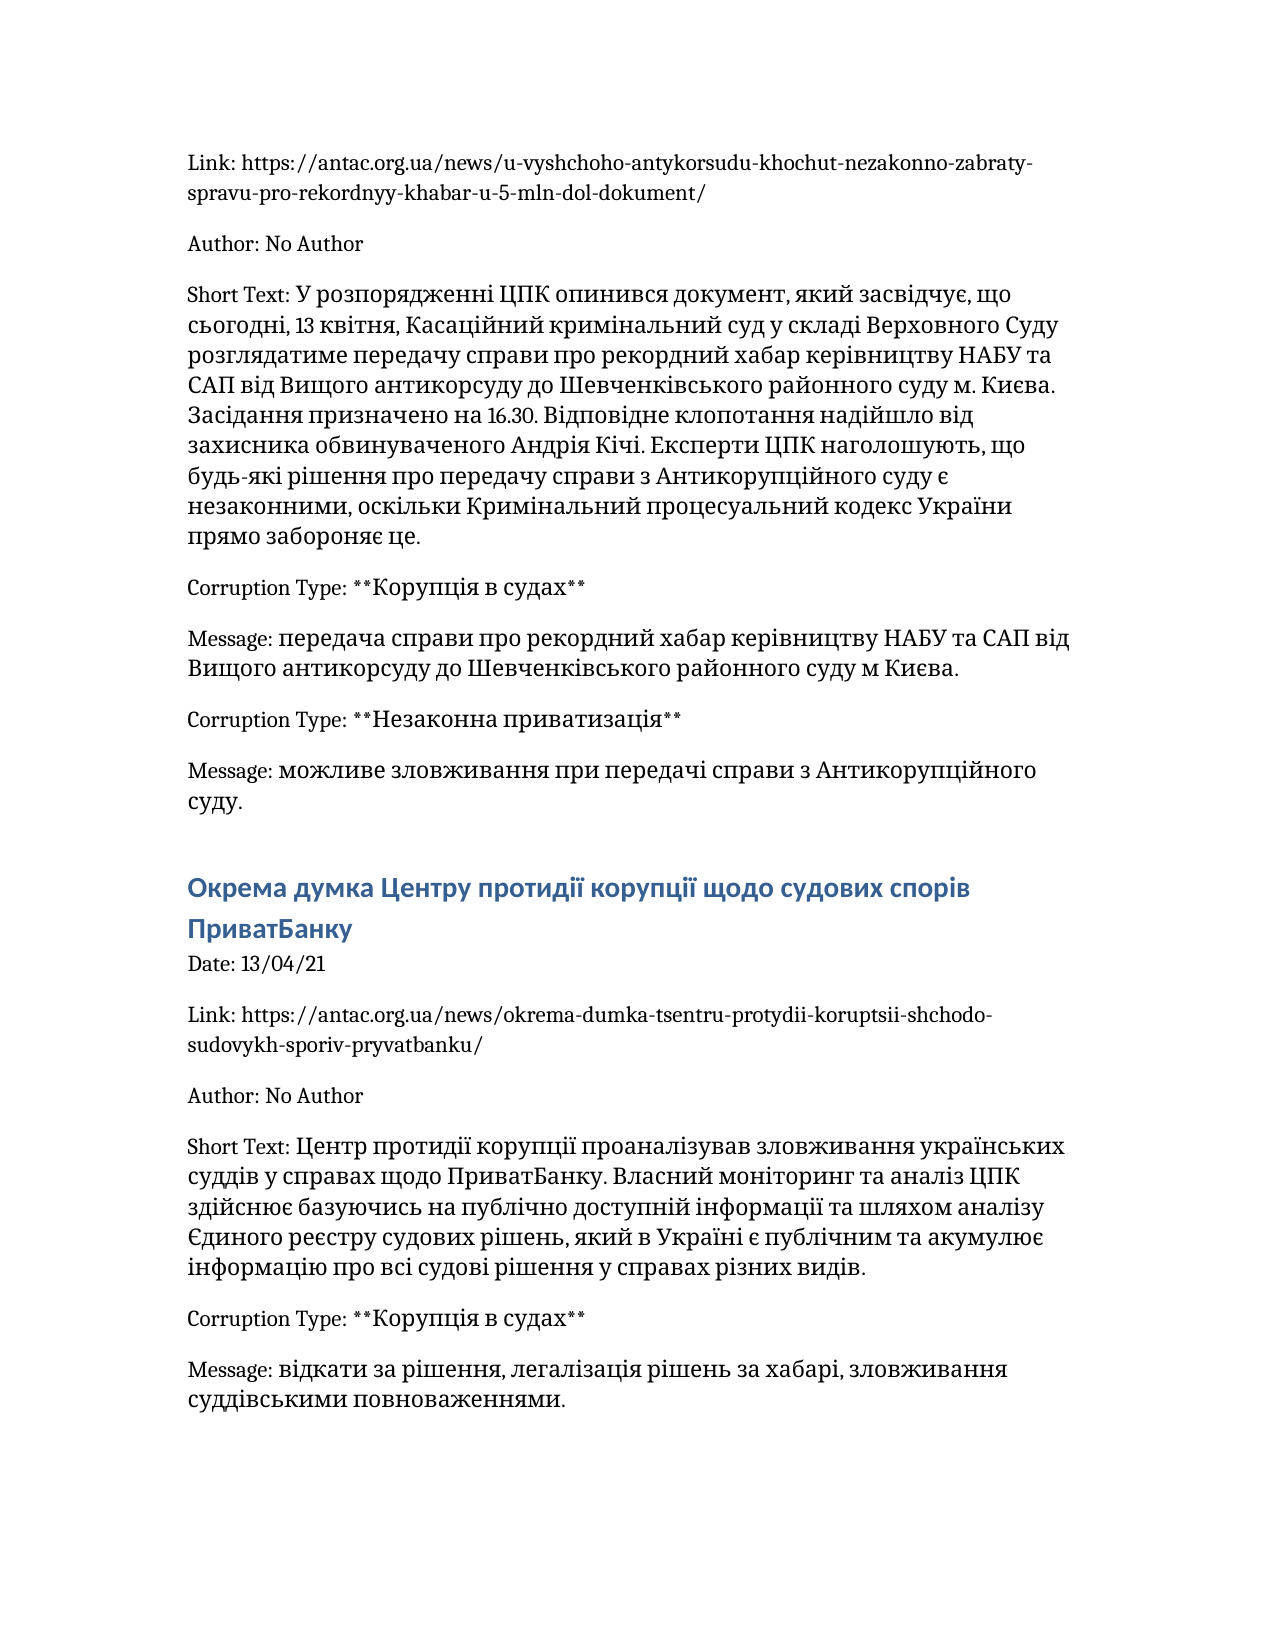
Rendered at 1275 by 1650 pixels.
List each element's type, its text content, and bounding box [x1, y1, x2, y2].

text Corruption Type: **Незаконна приватизація** [187, 707, 1087, 734]
text Author: No Author [187, 231, 1087, 258]
text Message: передача справи про рекордний хабар керівництву НАБУ та САП від Вищого антикорсуду до Шевченківського районного суду м Києва. [187, 626, 1087, 683]
text Short Text: У розпорядженні ЦПК опинився документ, який засвідчує, що сьогодні, 13 квітня, Касаційний кримінальний суд у складі Верховного Суду розглядатиме передачу справи про рекордний хабар керівництву НАБУ та САП від Вищого антикорсуду до Шевченківського районного суду м. Києва. Засідання призначено на 16.30. Відповідне клопотання надійшло від захисника обвинуваченого Андрія Кічі. Експерти ЦПК наголошують, що будь-які рішення про передачу справи з Антикорупційного суду є незаконними, оскільки Кримінальний процесуальний кодекс України прямо забороняє це. [187, 282, 1087, 550]
text Author: No Author [187, 1083, 1087, 1109]
text Message: можливе зловживання при передачі справи з Антикорупційного суду. [187, 758, 1087, 815]
text Corruption Type: **Корупція в судах** [187, 1306, 1087, 1332]
text Date: 13/04/21 [187, 951, 1087, 977]
text Message: відкати за рішення, легалізація рішень за хабарі, зловживання суддівськими повноваженнями. [187, 1357, 1087, 1413]
text Corruption Type: **Корупція в судах** [187, 575, 1087, 601]
text Link: https://antac.org.ua/news/okrema-dumka-tsentru-protydii-koruptsii-shchodo-sudovykh-sporiv-pryvatbanku/ [187, 1002, 1087, 1058]
subtitle Окрема думка Центру протидії корупції щодо судових спорів ПриватБанку [187, 869, 1087, 945]
text Short Text: Центр протидії корупції проаналізував зловживання українських суддів у справах щодо ПриватБанку. Власний моніторинг та аналіз ЦПК здійснює базуючись на публічно доступній інформації та шляхом аналізу Єдиного реєстру судових рішень, який в Україні є публічним та акумулює інформацію про всі судові рішення у справах різних видів. [187, 1134, 1087, 1281]
text Link: https://antac.org.ua/news/u-vyshchoho-antykorsudu-khochut-nezakonno-zabraty-spravu-pro-rekordnyy-khabar-u-5-mln-dol-dokument/ [187, 150, 1087, 207]
